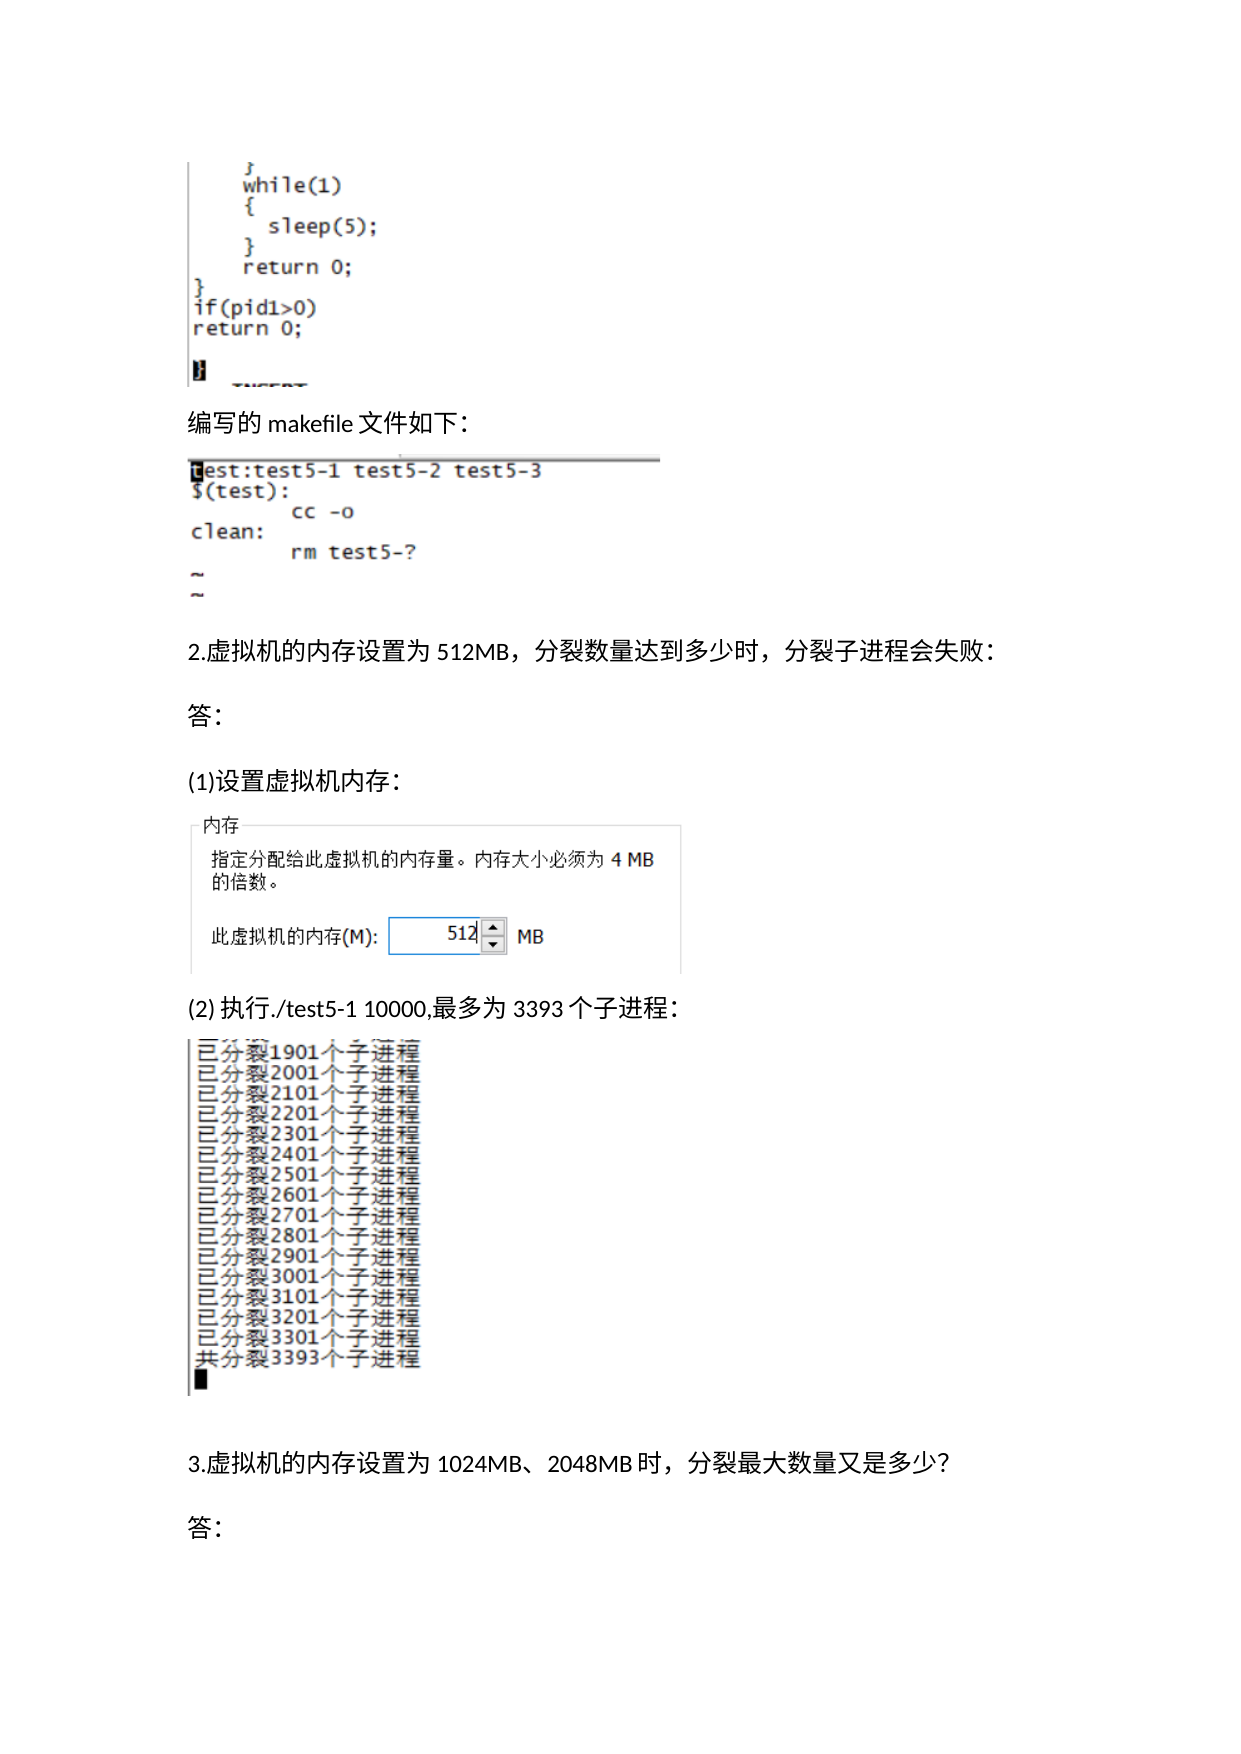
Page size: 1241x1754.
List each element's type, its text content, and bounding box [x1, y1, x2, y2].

text 2.虚拟机的内存设置为512MB，分裂数量达到多少时，分裂子进程会失败： [187, 617, 1053, 682]
text 3.虚拟机的内存设置为1024MB、2048MB时，分裂最大数量又是多少？ [187, 1429, 1053, 1494]
list 执行./test5-1 10000,最多为3393个子进程： [187, 974, 1053, 1039]
picture [187, 1039, 545, 1396]
picture [187, 812, 694, 974]
picture [187, 454, 661, 602]
text 答： [187, 682, 1053, 747]
text (1)设置虚拟机内存： [187, 747, 1053, 812]
text 答： [187, 1494, 1053, 1559]
picture [187, 162, 788, 387]
text 编写的makefile文件如下： [187, 389, 1053, 454]
